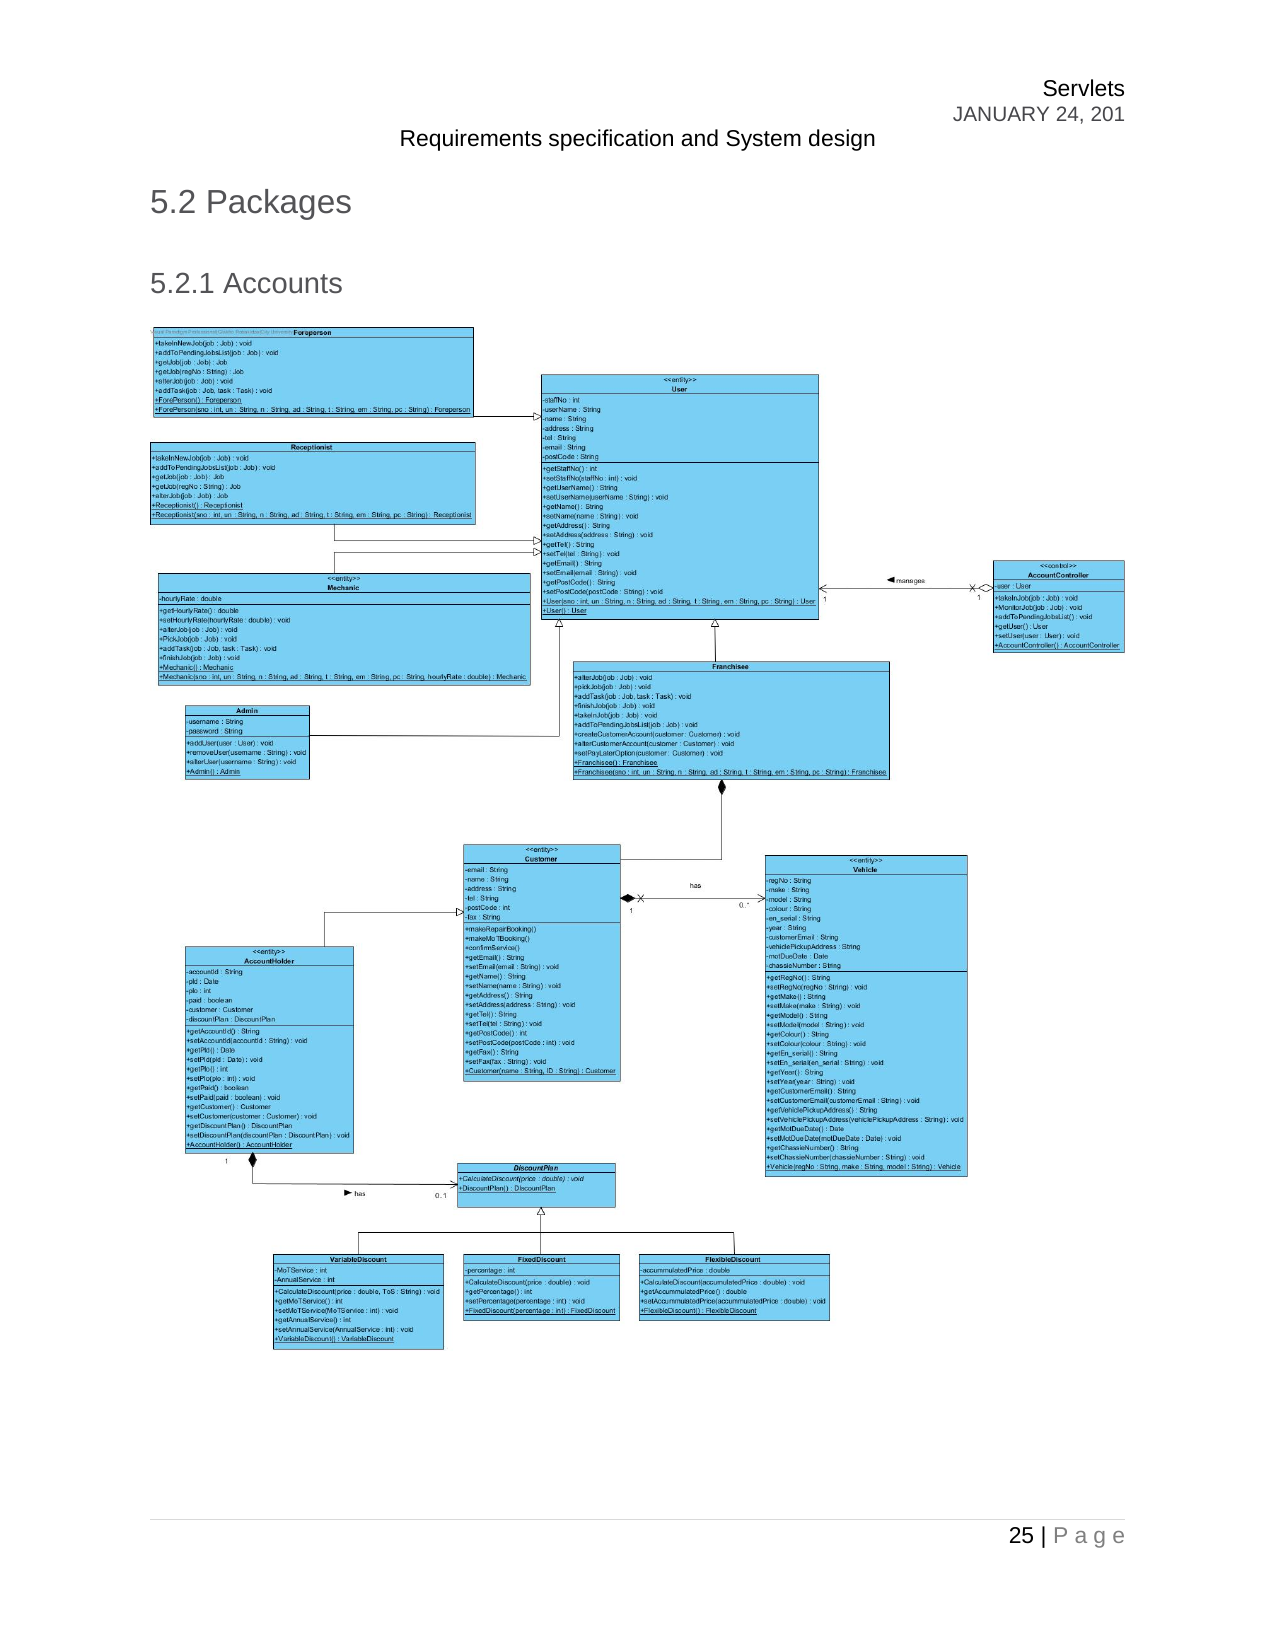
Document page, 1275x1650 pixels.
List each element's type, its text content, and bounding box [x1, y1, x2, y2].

subtitle 5.2.1 Accounts [150, 266, 1125, 299]
subtitle 5.2 Packages [150, 182, 1125, 221]
picture [150, 327, 1125, 1351]
